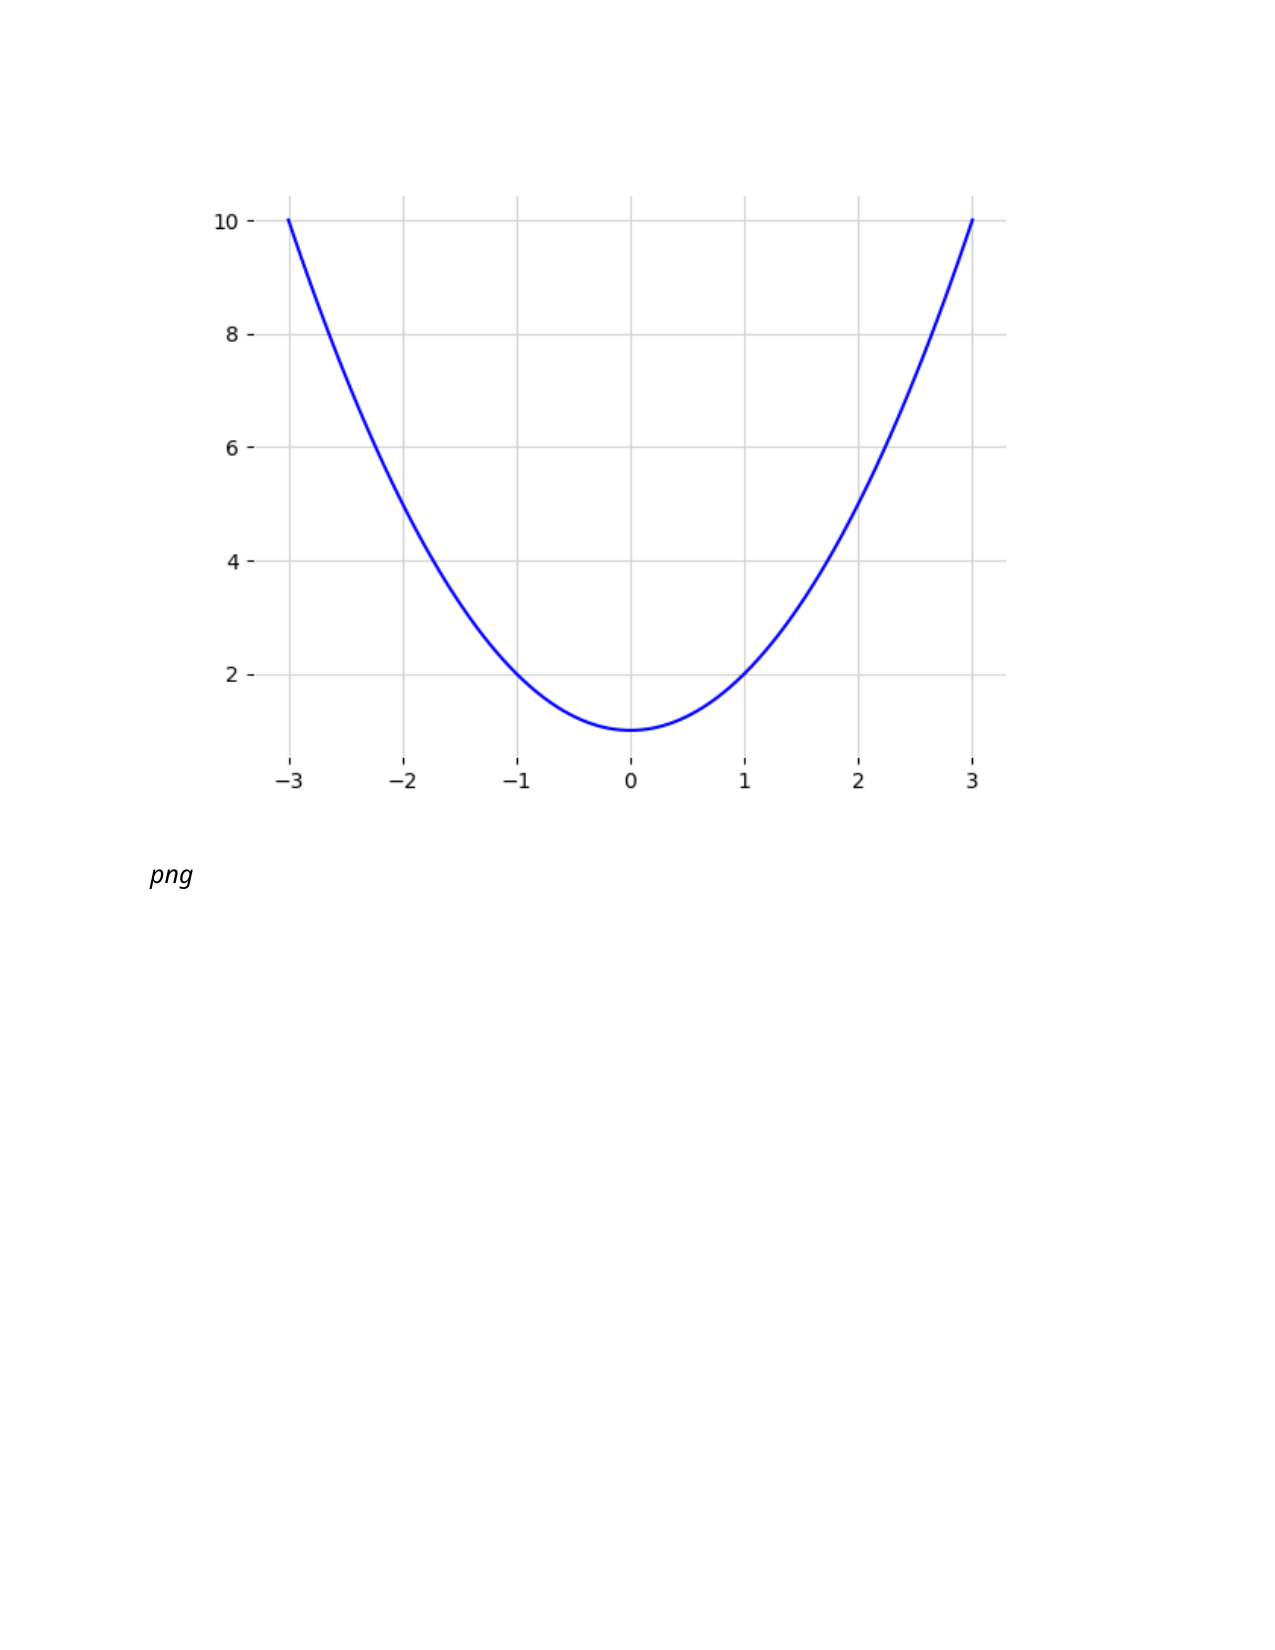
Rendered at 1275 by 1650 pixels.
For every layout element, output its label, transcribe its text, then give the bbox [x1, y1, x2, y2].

picture [168, 150, 1022, 837]
text png [150, 857, 1125, 891]
